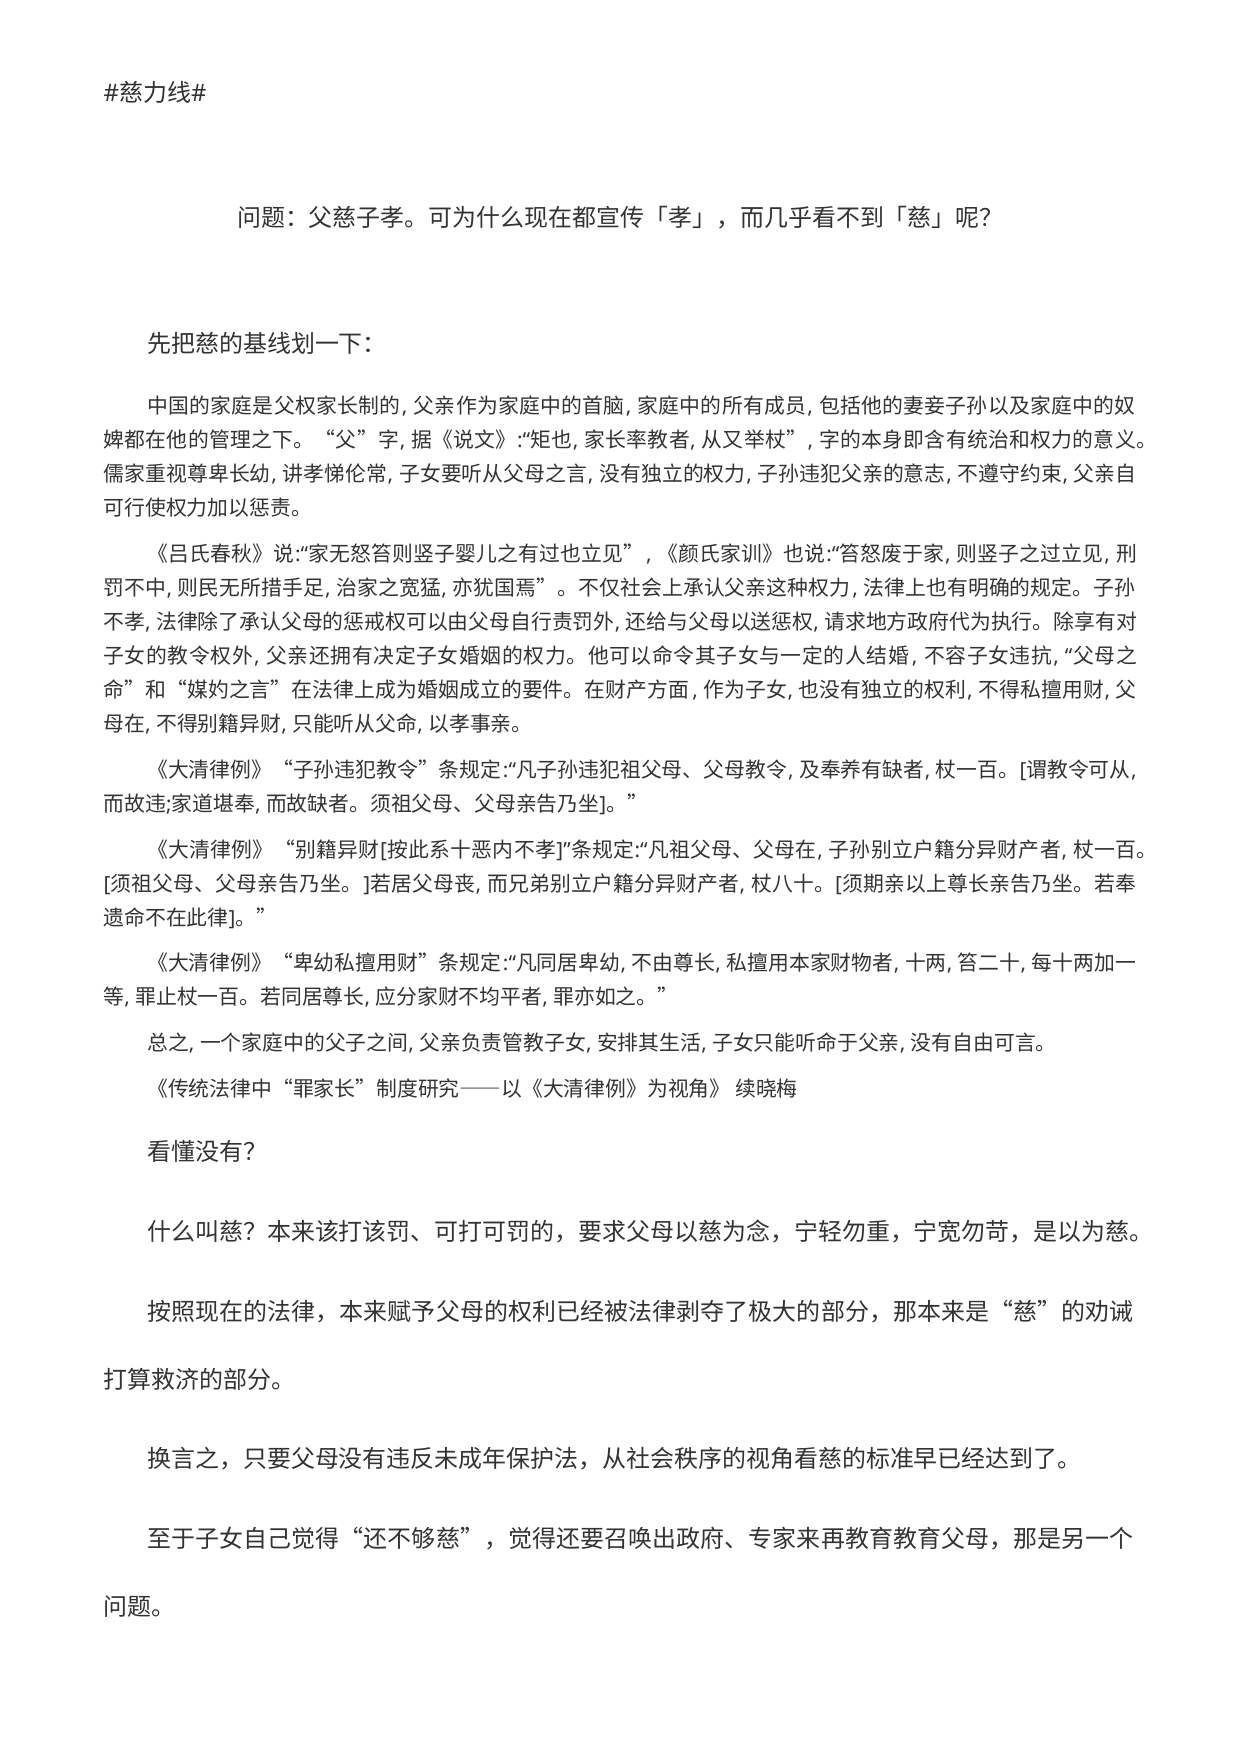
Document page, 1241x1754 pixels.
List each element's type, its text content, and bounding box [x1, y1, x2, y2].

text 《大清律例》“别籍异财[按此系十恶内不孝]”条规定:“凡祖父母、父母在, 子孙别立户籍分异财产者, 杖一百。[须祖父母、父母亲告乃坐。]若居父母丧, 而兄弟别立户籍分异财产者, 杖八十。[须期亲以上尊长亲告乃坐。若奉遗命不在此律]。” [103, 831, 1137, 933]
text 《吕氏春秋》说:“家无怒笞则竖子婴儿之有过也立见”, 《颜氏家训》也说:“笞怒废于家, 则竖子之过立见, 刑罚不中, 则民无所措手足, 治家之宽猛, 亦犹国焉”。不仅社会上承认父亲这种权力, 法律上也有明确的规定。子孙不孝, 法律除了承认父母的惩戒权可以由父母自行责罚外, 还给与父母以送惩权, 请求地方政府代为执行。除享有对子女的教令权外, 父亲还拥有决定子女婚姻的权力。他可以命令其子女与一定的人结婚, 不容子女违抗, “父母之命”和“媒妁之言”在法律上成为婚姻成立的要件。在财产方面, 作为子女, 也没有独立的权利, 不得私擅用财, 父母在, 不得别籍异财, 只能听从父命, 以孝事亲。 [103, 536, 1137, 739]
text 先把慈的基线划一下： [103, 308, 1137, 376]
text #慈力线# [103, 57, 1137, 125]
text 总之, 一个家庭中的父子之间, 父亲负责管教子女, 安排其生活, 子女只能听命于父亲, 没有自由可言。 [103, 1024, 1137, 1058]
text 什么叫慈？本来该打该罚、可打可罚的，要求父母以慈为念，宁轻勿重，宁宽勿苛，是以为慈。 [103, 1196, 1137, 1264]
text 《传统法律中“罪家长”制度研究——以《大清律例》为视角》 续晓梅 [103, 1070, 1137, 1104]
text 换言之，只要父母没有违反未成年保护法，从社会秩序的视角看慈的标准早已经达到了。 [103, 1423, 1137, 1491]
text 问题：父慈子孝。可为什么现在都宣传「孝」，而几乎看不到「慈」呢？ [103, 182, 1137, 250]
text 看懂没有？ [103, 1116, 1137, 1184]
text 至于子女自己觉得“还不够慈”，觉得还要召唤出政府、专家来再教育教育父母，那是另一个问题。 [103, 1503, 1137, 1639]
text 《大清律例》“卑幼私擅用财”条规定:“凡同居卑幼, 不由尊长, 私擅用本家财物者, 十两, 笞二十, 每十两加一等, 罪止杖一百。若同居尊长, 应分家财不均平者, 罪亦如之。” [103, 945, 1137, 1013]
text 中国的家庭是父权家长制的, 父亲作为家庭中的首脑, 家庭中的所有成员, 包括他的妻妾子孙以及家庭中的奴婢都在他的管理之下。“父”字, 据《说文》:“矩也, 家长率教者, 从又举杖”, 字的本身即含有统治和权力的意义。儒家重视尊卑长幼, 讲孝悌伦常, 子女要听从父母之言, 没有独立的权力, 子孙违犯父亲的意志, 不遵守约束, 父亲自可行使权力加以惩责。 [103, 388, 1137, 524]
text 按照现在的法律，本来赋予父母的权利已经被法律剥夺了极大的部分，那本来是“慈”的劝诫打算救济的部分。 [103, 1276, 1137, 1412]
text 《大清律例》“子孙违犯教令”条规定:“凡子孙违犯祖父母、父母教令, 及奉养有缺者, 杖一百。[谓教令可从, 而故违;家道堪奉, 而故缺者。须祖父母、父母亲告乃坐]。” [103, 751, 1137, 819]
